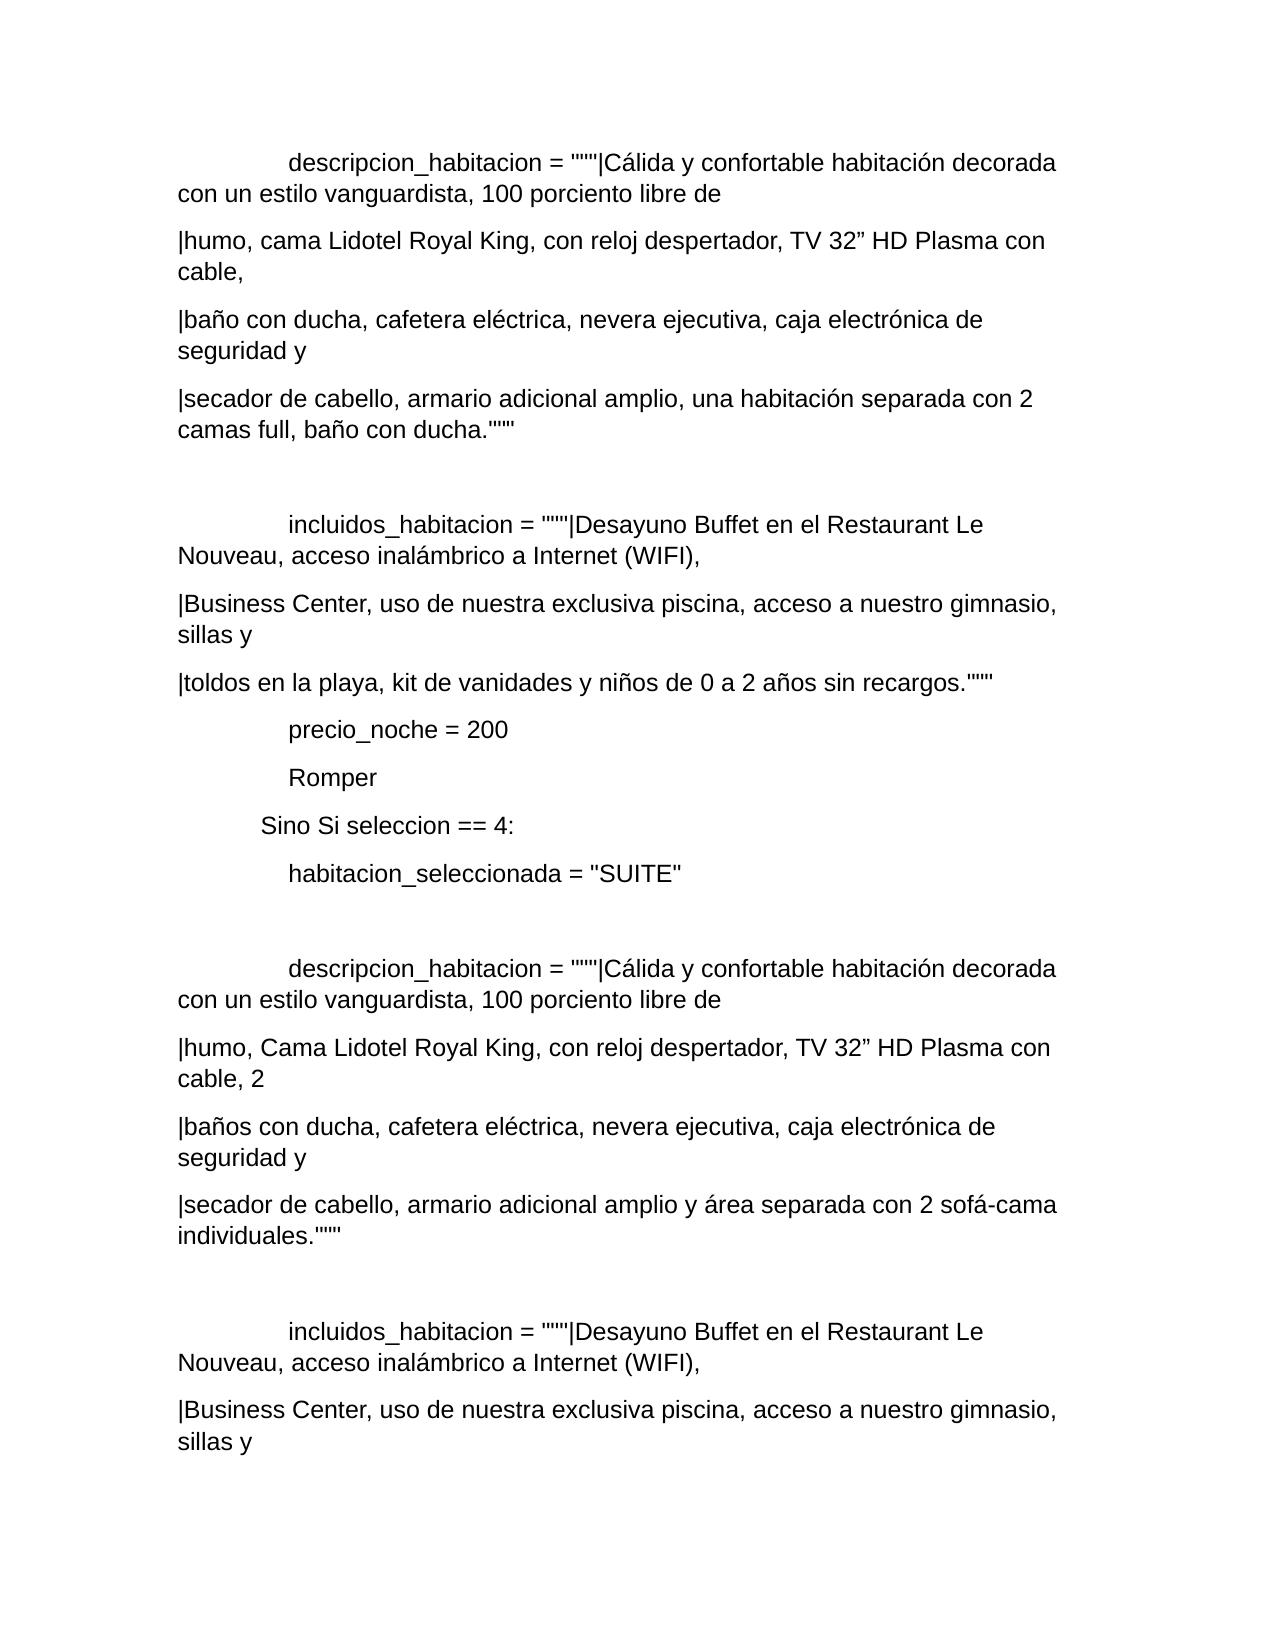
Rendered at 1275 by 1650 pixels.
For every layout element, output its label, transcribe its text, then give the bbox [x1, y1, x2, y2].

text |baño con ducha, cafetera eléctrica, nevera ejecutiva, caja electrónica de seguridad y [177, 305, 1098, 365]
text Romper [177, 763, 1098, 792]
text |Business Center, uso de nuestra exclusiva piscina, acceso a nuestro gimnasio, sillas y [177, 589, 1098, 649]
text |secador de cabello, armario adicional amplio y área separada con 2 sofá-cama individuales.""" [177, 1190, 1098, 1250]
text precio_noche = 200 [177, 716, 1098, 744]
text incluidos_habitacion = """|Desayuno Buffet en el Restaurant Le Nouveau, acceso inalámbrico a Internet (WIFI), [177, 1317, 1098, 1377]
text |baños con ducha, cafetera eléctrica, nevera ejecutiva, caja electrónica de seguridad y [177, 1112, 1098, 1171]
text descripcion_habitacion = """|Cálida y confortable habitación decorada con un estilo vanguardista, 100 porciento libre de [177, 954, 1098, 1014]
text |humo, cama Lidotel Royal King, con reloj despertador, TV 32” HD Plasma con cable, [177, 226, 1098, 286]
text descripcion_habitacion = """|Cálida y confortable habitación decorada con un estilo vanguardista, 100 porciento libre de [177, 148, 1098, 207]
text |Business Center, uso de nuestra exclusiva piscina, acceso a nuestro gimnasio, sillas y [177, 1396, 1098, 1455]
text Sino Si seleccion == 4: [177, 811, 1098, 840]
text incluidos_habitacion = """|Desayuno Buffet en el Restaurant Le Nouveau, acceso inalámbrico a Internet (WIFI), [177, 510, 1098, 570]
text |toldos en la playa, kit de vanidades y niños de 0 a 2 años sin recargos.""" [177, 668, 1098, 697]
text |secador de cabello, armario adicional amplio, una habitación separada con 2 camas full, baño con ducha.""" [177, 384, 1098, 444]
text habitacion_seleccionada = "SUITE" [177, 859, 1098, 887]
text |humo, Cama Lidotel Royal King, con reloj despertador, TV 32” HD Plasma con cable, 2 [177, 1033, 1098, 1093]
